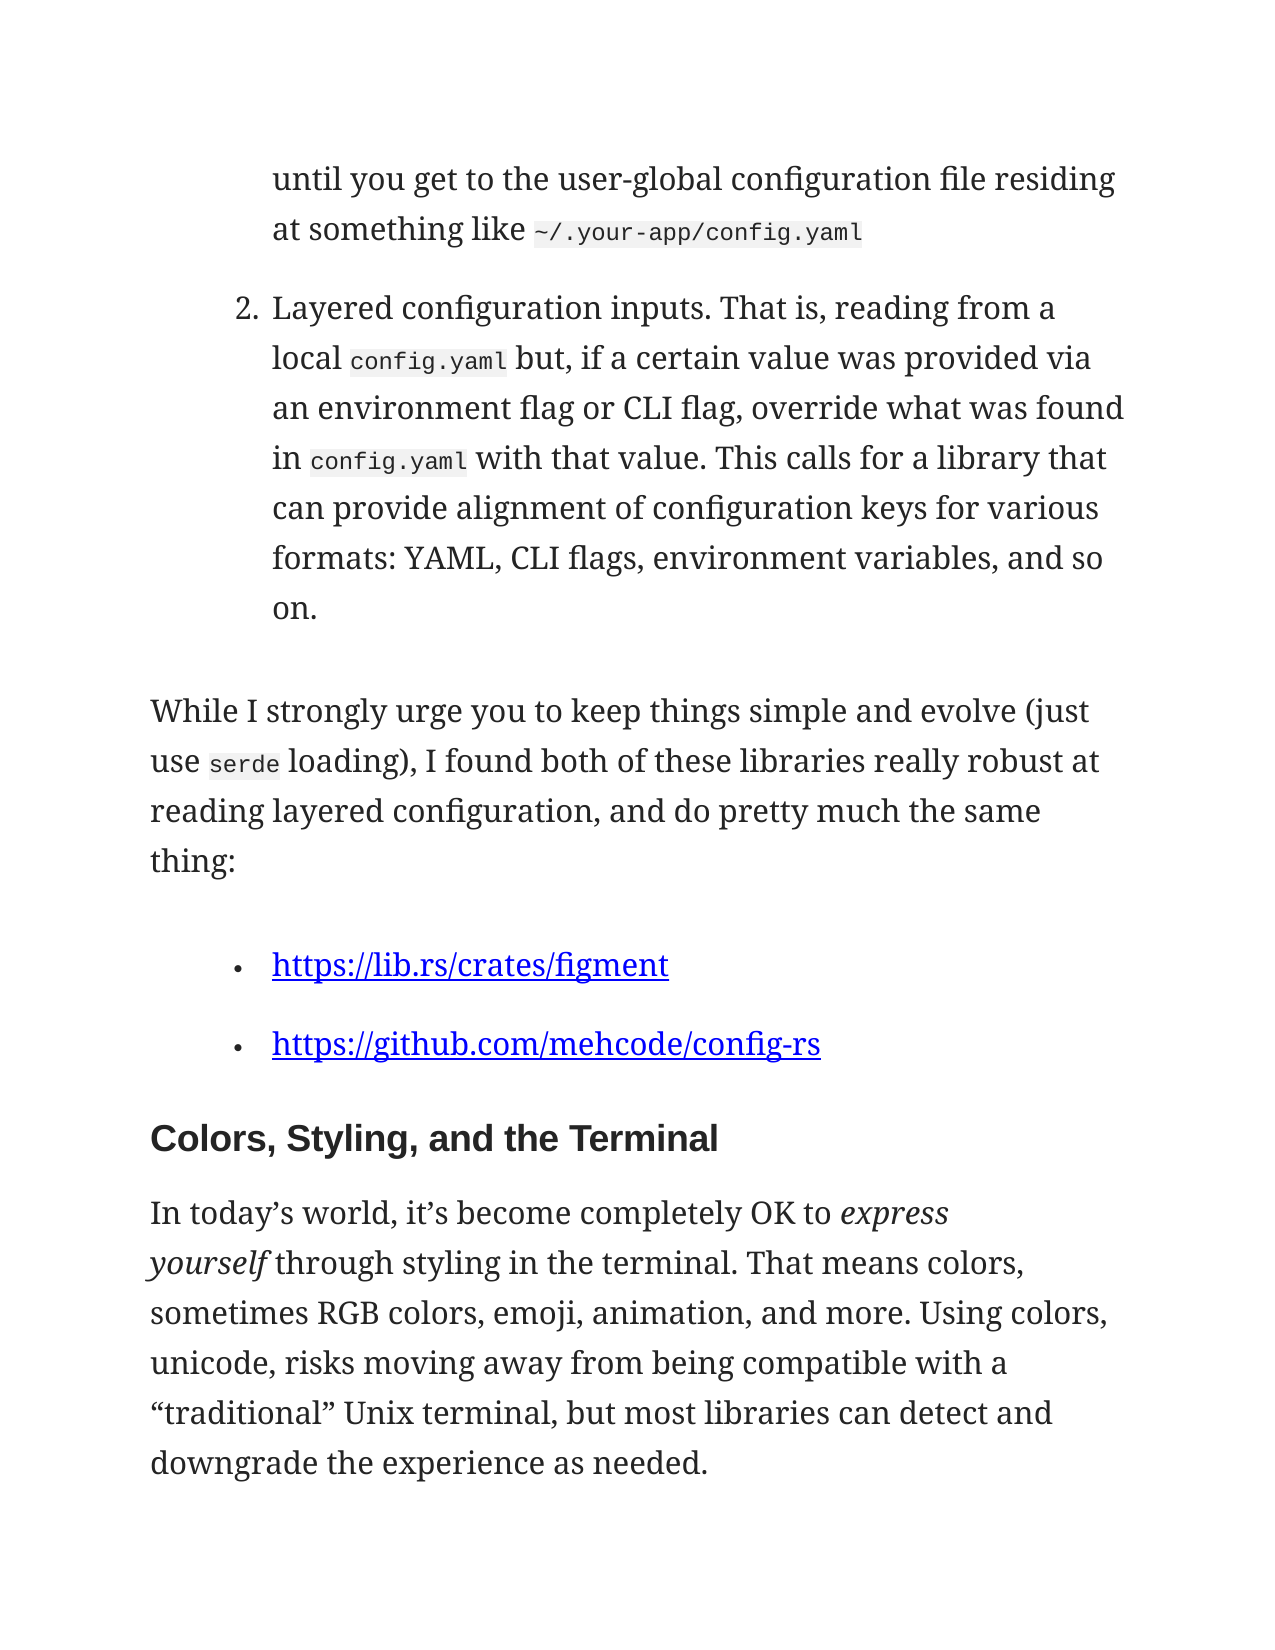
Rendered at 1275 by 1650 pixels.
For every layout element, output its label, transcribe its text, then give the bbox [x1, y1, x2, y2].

text While I strongly urge you to keep things simple and evolve (just use serde loading), I found both of these libraries really robust at reading layered configuration, and do pretty much the same thing: [150, 682, 1125, 882]
list https://lib.rs/crates/figment [234, 936, 1125, 986]
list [234, 150, 1125, 250]
list Layered configuration inputs. That is, reading from a local config.yaml but, if a certain value was provided via an environment flag or CLI flag, override what was found in config.yaml with that value. This calls for a library that can provide alignment of configuration keys for various formats: YAML, CLI flags, environment variables, and so on. [234, 278, 1125, 628]
text Colors, Styling, and the Terminal [150, 1113, 1125, 1160]
list https://github.com/mehcode/config-rs [234, 1014, 1125, 1064]
text In today’s world, it’s become completely OK to express yourself through styling in the terminal. That means colors, sometimes RGB colors, emoji, animation, and more. Using colors, unicode, risks moving away from being compatible with a “traditional” Unix terminal, but most libraries can detect and downgrade the experience as needed. [150, 1183, 1125, 1483]
